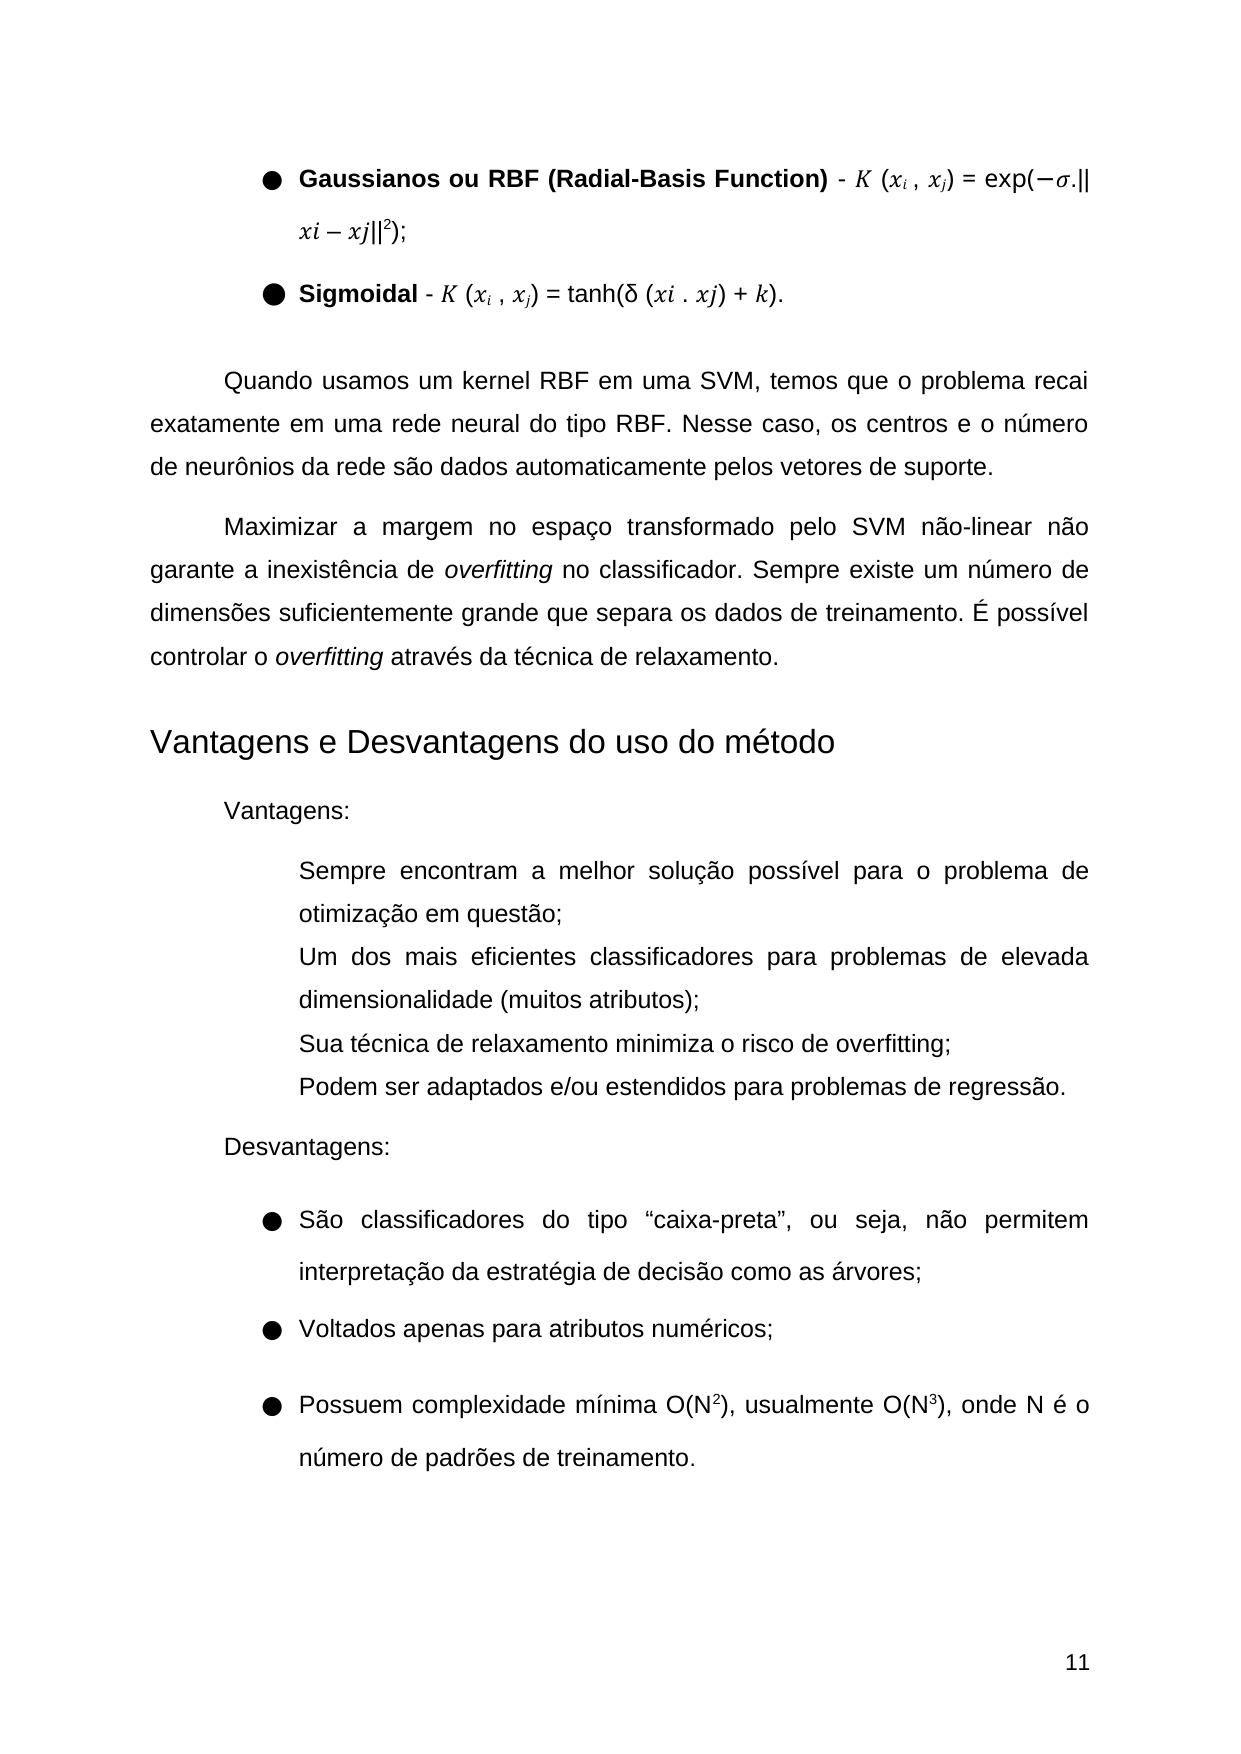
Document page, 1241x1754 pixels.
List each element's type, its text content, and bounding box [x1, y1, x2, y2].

list Gaussianos ou RBF (Radial-Basis Function) - 𝐾 (𝑥𝑖 , 𝑥𝑗) = exp(−𝜎.||𝑥𝑖 – 𝑥𝑗||2); [261, 150, 1090, 245]
list Voltados apenas para atributos numéricos; [261, 1300, 1090, 1351]
text Podem ser adaptados e/ou estendidos para problemas de regressão. [299, 1072, 1090, 1101]
list São classificadores do tipo “caixa-preta”, ou seja, não permitem interpretação da estratégia de decisão como as árvores; [261, 1191, 1090, 1286]
subtitle Vantagens e Desvantagens do uso do método [150, 722, 1090, 761]
text Sua técnica de relaxamento minimiza o risco de overfitting; [299, 1029, 1090, 1057]
text Desvantagens: [150, 1132, 1090, 1160]
text Maximizar a margem no espaço transformado pelo SVM não-linear não garante a inexistência de overfitting no classificador. Sempre existe um número de dimensões suficientemente grande que separa os dados de treinamento. É possível controlar o overfitting através da técnica de relaxamento. [150, 512, 1090, 670]
list Sigmoidal - 𝐾 (𝑥𝑖 , 𝑥𝑗) = tanh(δ (𝑥𝑖 . 𝑥𝑗) + 𝑘). [261, 260, 1090, 319]
text Vantagens: [150, 796, 1090, 825]
text Sempre encontram a melhor solução possível para o problema de otimização em questão; [299, 856, 1090, 928]
text Um dos mais eficientes classificadores para problemas de elevada dimensionalidade (muitos atributos); [299, 942, 1090, 1014]
text Quando usamos um kernel RBF em uma SVM, temos que o problema recai exatamente em uma rede neural do tipo RBF. Nesse caso, os centros e o número de neurônios da rede são dados automaticamente pelos vetores de suporte. [150, 366, 1090, 481]
list Possuem complexidade mínima O(N2), usualmente O(N3), onde N é o número de padrões de treinamento. [261, 1377, 1090, 1471]
